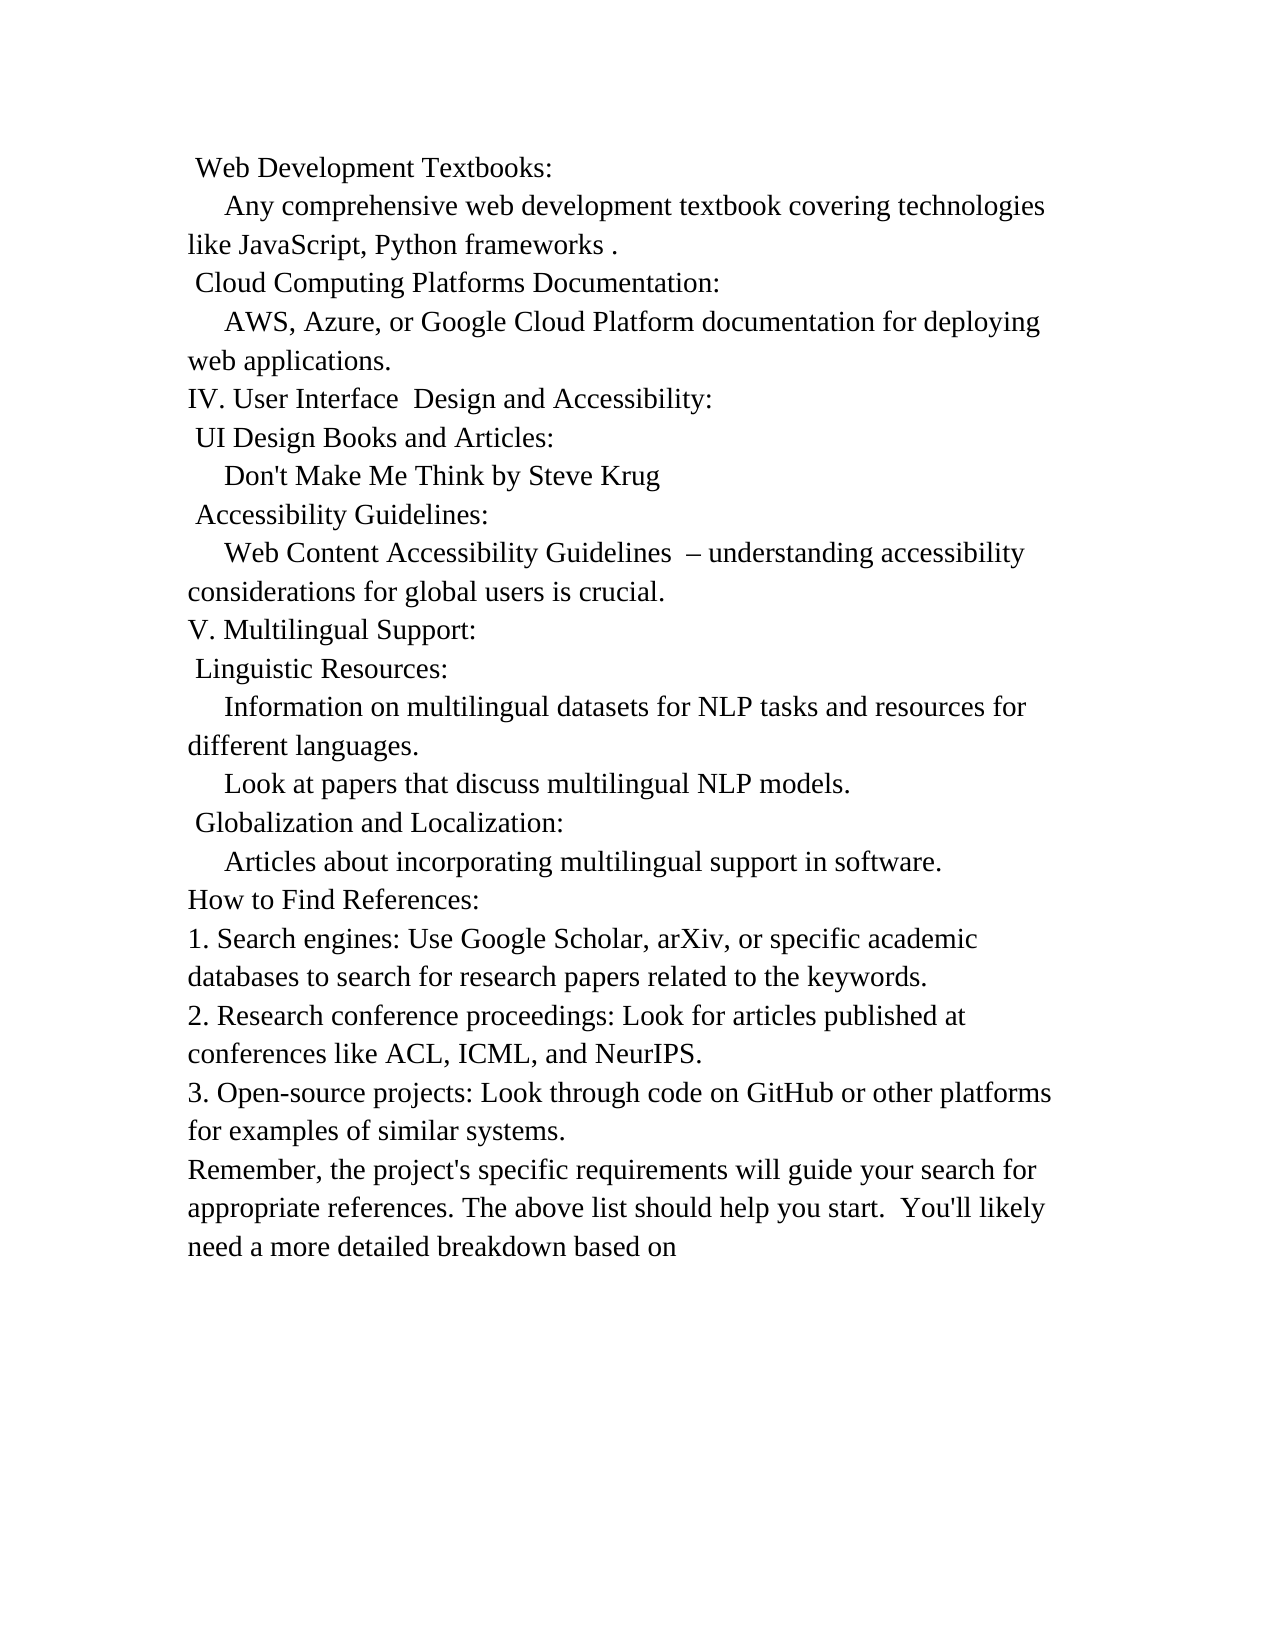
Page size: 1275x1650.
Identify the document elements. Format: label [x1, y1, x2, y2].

text [187, 150, 1087, 1263]
